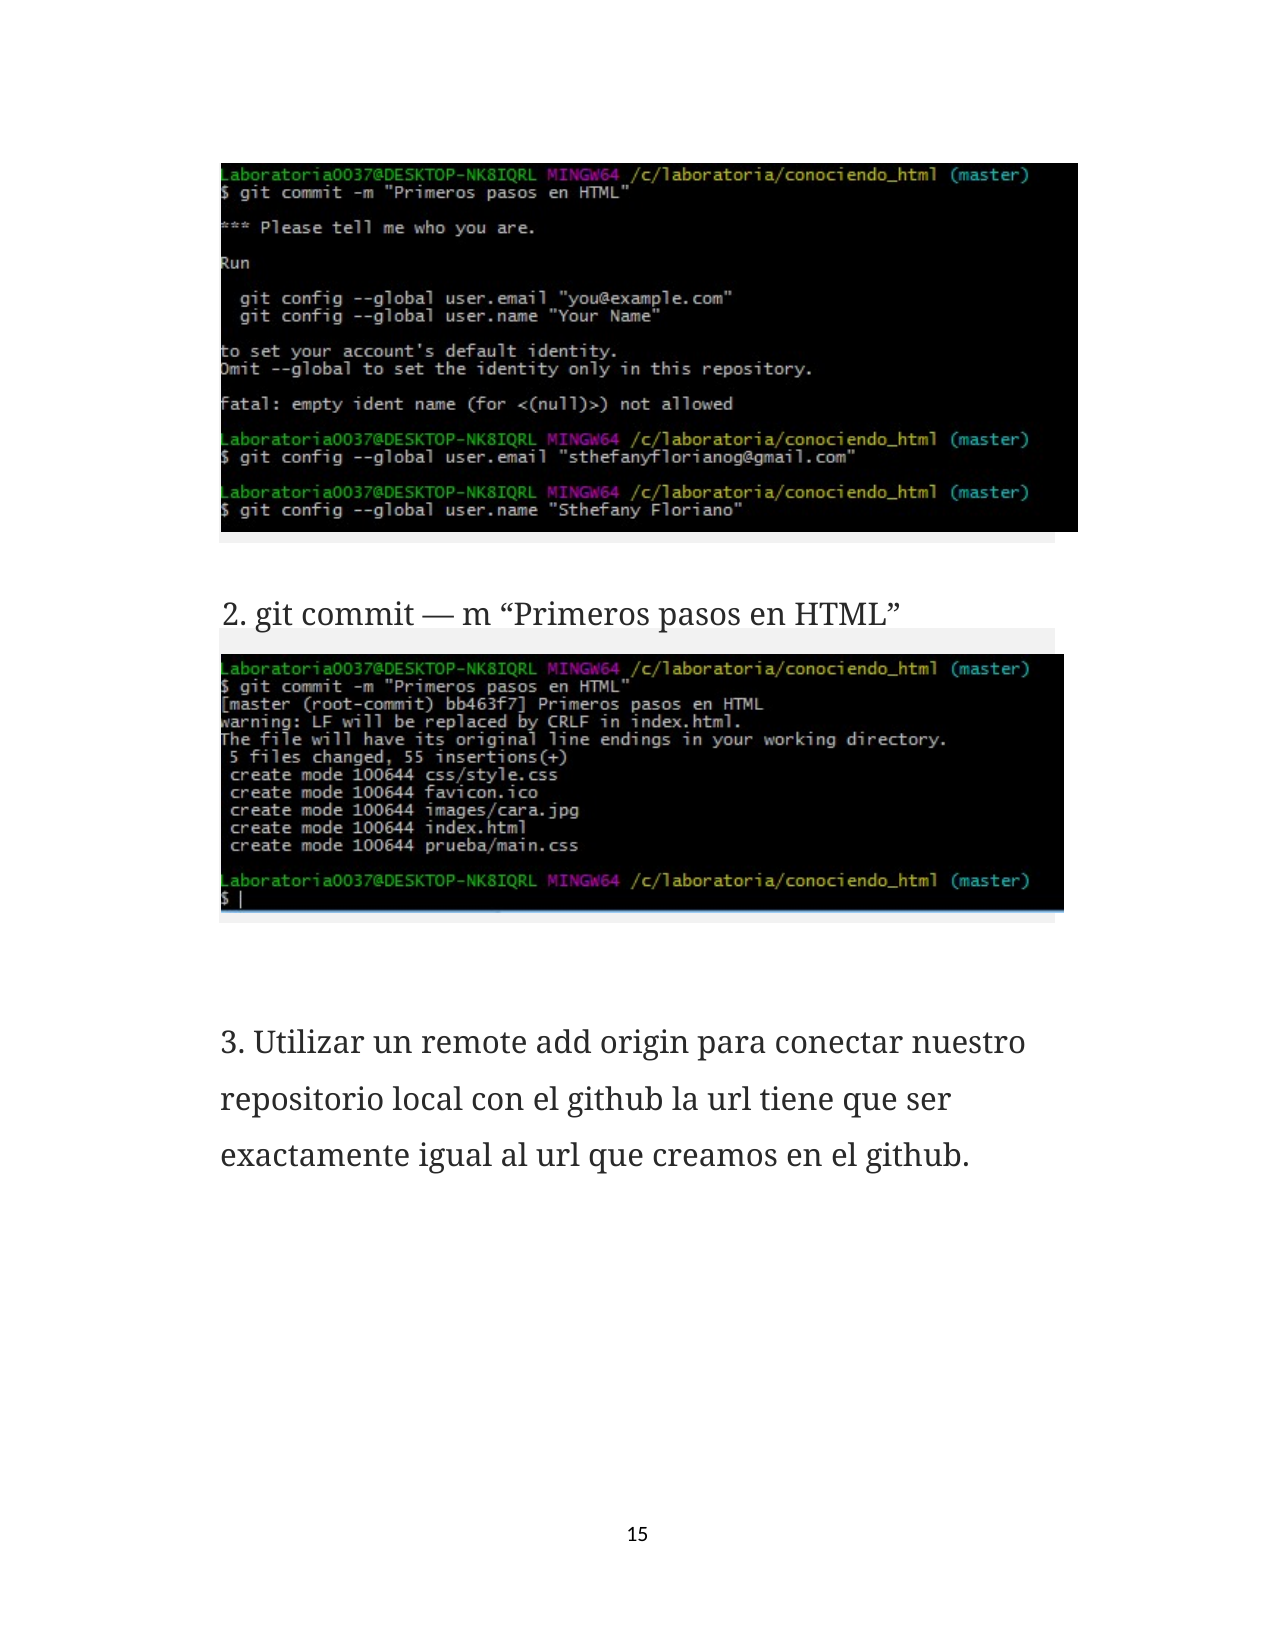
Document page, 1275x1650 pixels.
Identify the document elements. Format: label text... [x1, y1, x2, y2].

picture [221, 163, 1078, 532]
picture [221, 654, 1064, 913]
